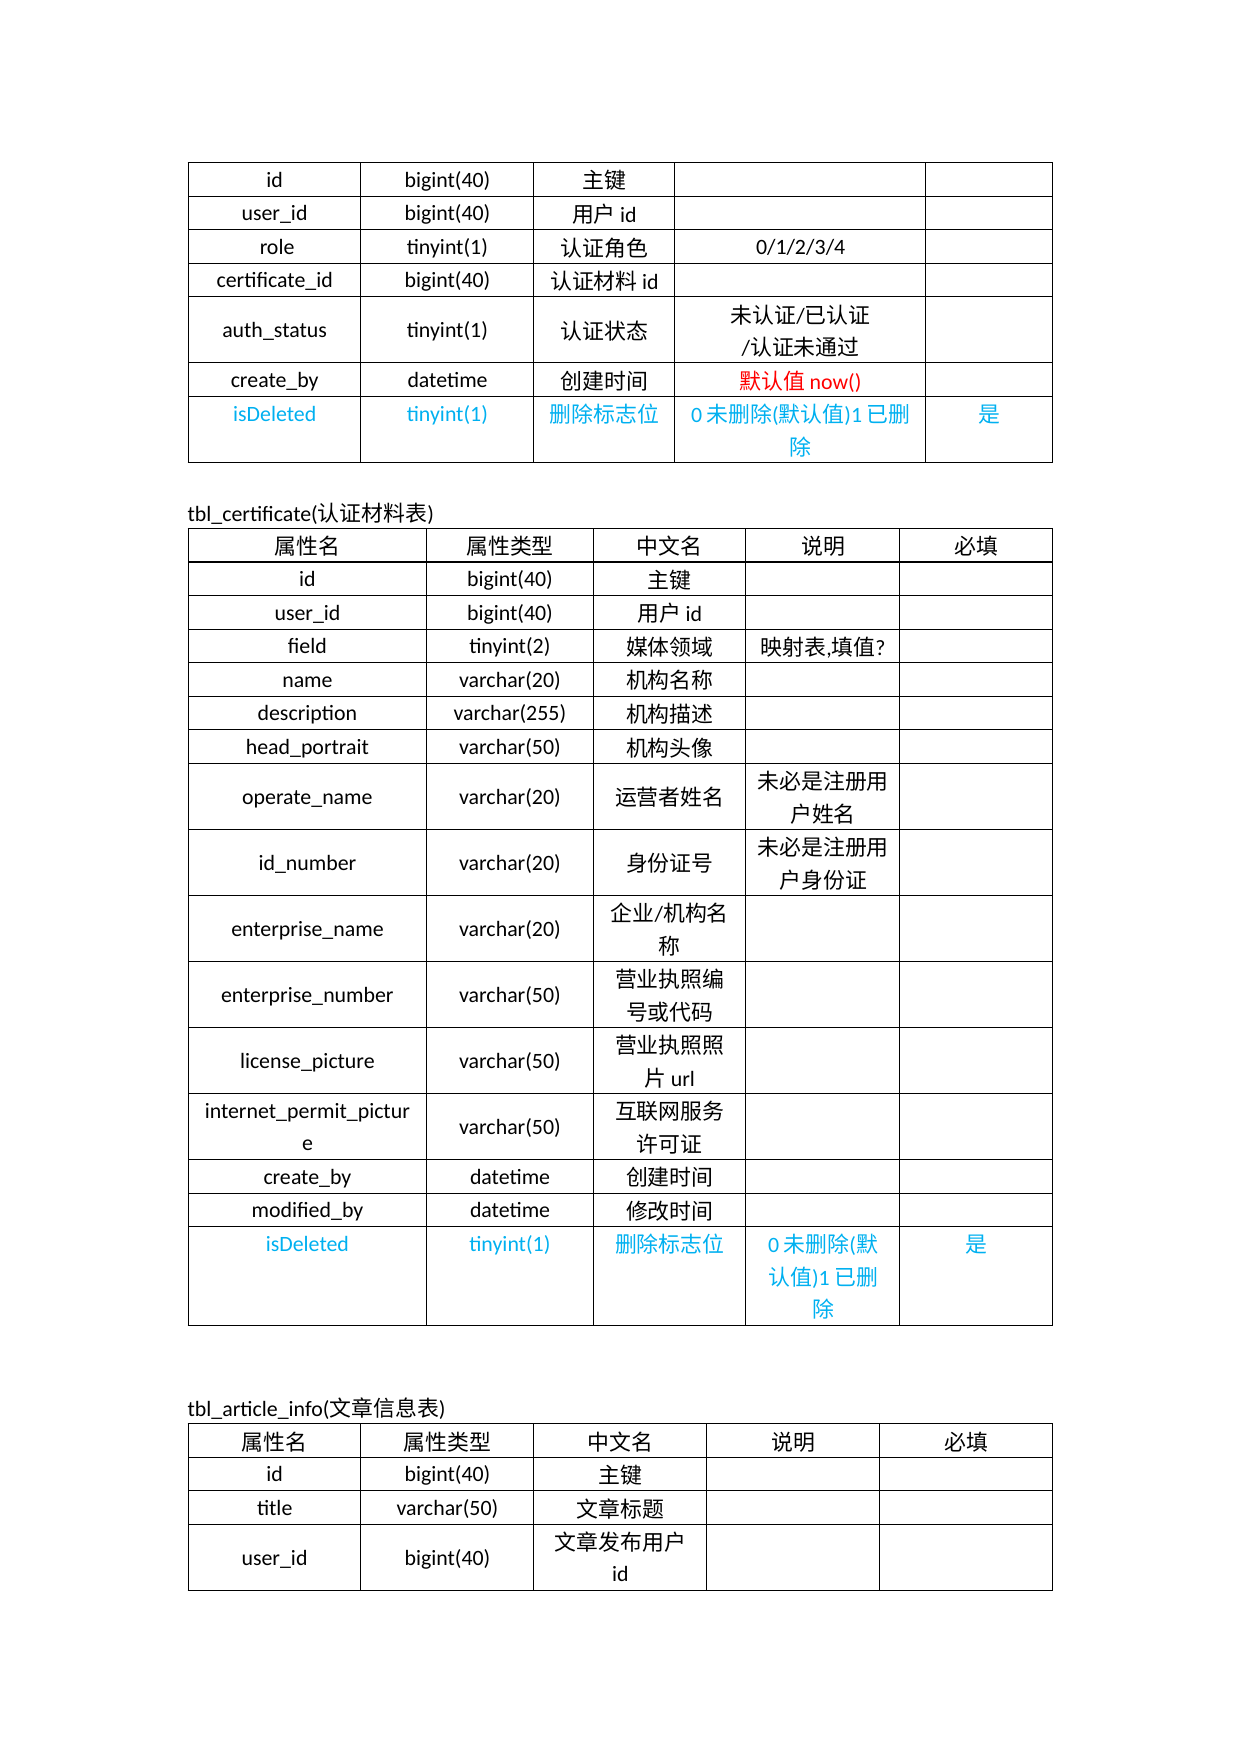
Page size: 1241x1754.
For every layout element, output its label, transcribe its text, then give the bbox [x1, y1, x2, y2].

table_cell 运营者姓名 [594, 764, 745, 829]
table_cell 认证状态 [534, 297, 674, 362]
table_cell varchar(20) [427, 896, 593, 961]
table_cell 用户id [594, 596, 745, 628]
table_cell tinyint(1) [361, 397, 533, 462]
table_cell 0/1/2/3/4 [675, 230, 925, 263]
table_cell id [189, 163, 360, 196]
table_cell bigint(40) [427, 596, 593, 628]
table_cell id [189, 563, 426, 595]
table_cell varchar(255) [427, 697, 593, 729]
table_cell description [189, 697, 426, 729]
table_cell [900, 1094, 1052, 1159]
table_cell [746, 730, 899, 763]
table_cell [746, 962, 899, 1027]
table_header 说明 [746, 529, 899, 561]
table_cell varchar(50) [427, 730, 593, 763]
table_cell [900, 663, 1052, 696]
table_cell 映射表,填值? [746, 630, 899, 662]
table_cell user_id [189, 1525, 360, 1590]
table_cell certificate_id [189, 264, 360, 296]
table_header 中文名 [594, 529, 745, 561]
table_cell [675, 264, 925, 296]
table_cell [926, 197, 1052, 229]
table_cell [746, 1160, 899, 1192]
table_cell 用户id [534, 197, 674, 229]
table_cell field [189, 630, 426, 662]
table_cell license_picture [189, 1028, 426, 1093]
table_cell 默认值now() [675, 363, 925, 396]
table_cell 创建时间 [534, 363, 674, 396]
table_cell bigint(40) [361, 264, 533, 296]
table_cell 文章发布用户id [534, 1525, 706, 1590]
table_cell 主键 [594, 563, 745, 595]
table_header 属性类型 [427, 529, 593, 561]
text tbl_certificate(认证材料表) [187, 495, 1053, 528]
table_cell 企业/机构名称 [594, 896, 745, 961]
table_cell [746, 1028, 899, 1093]
table_cell 是 [926, 397, 1052, 462]
table_cell 未认证/已认证 /认证未通过 [675, 297, 925, 362]
table_cell isDeleted [189, 397, 360, 462]
table_cell [746, 1194, 899, 1226]
table_cell [746, 1094, 899, 1159]
table_cell [926, 363, 1052, 396]
text tbl_article_info(文章信息表) [187, 1391, 1053, 1423]
table_cell 是 [900, 1227, 1052, 1324]
table_cell 0未删除(默认值)1已删除 [746, 1227, 899, 1324]
table_cell 营业执照照片url [594, 1028, 745, 1093]
table_header 必填 [880, 1424, 1052, 1457]
table_cell 主键 [534, 163, 674, 196]
table_cell modified_by [189, 1194, 426, 1226]
table_cell varchar(50) [427, 962, 593, 1027]
table_header 属性名 [189, 1424, 360, 1457]
table_cell varchar(20) [427, 764, 593, 829]
table_cell id_number [189, 830, 426, 895]
table_cell [900, 563, 1052, 595]
table_cell 删除标志位 [534, 397, 674, 462]
table_cell 机构描述 [594, 697, 745, 729]
table_cell tinyint(1) [361, 230, 533, 263]
table_cell bigint(40) [361, 1525, 533, 1590]
table_cell [707, 1491, 879, 1524]
table_cell [900, 1194, 1052, 1226]
table_cell [746, 596, 899, 628]
table_cell 认证角色 [534, 230, 674, 263]
table_cell varchar(20) [427, 830, 593, 895]
table_cell internet_permit_picture [189, 1094, 426, 1159]
table_cell [900, 962, 1052, 1027]
table_cell 机构名称 [594, 663, 745, 696]
table_cell bigint(40) [427, 563, 593, 595]
table_cell 营业执照编号或代码 [594, 962, 745, 1027]
table_cell [900, 764, 1052, 829]
table_cell [746, 663, 899, 696]
table_cell [900, 1028, 1052, 1093]
table_cell [900, 830, 1052, 895]
table_cell user_id [189, 596, 426, 628]
table_cell operate_name [189, 764, 426, 829]
table_cell [675, 197, 925, 229]
table_cell create_by [189, 363, 360, 396]
table_cell [900, 596, 1052, 628]
table_cell enterprise_name [189, 896, 426, 961]
table_cell head_portrait [189, 730, 426, 763]
table_cell 未必是注册用户身份证 [746, 830, 899, 895]
table_cell isDeleted [189, 1227, 426, 1324]
table_cell tinyint(1) [361, 297, 533, 362]
table_cell user_id [189, 197, 360, 229]
table_cell title [189, 1491, 360, 1524]
table_cell [900, 896, 1052, 961]
table_cell bigint(40) [361, 197, 533, 229]
table_cell 修改时间 [594, 1194, 745, 1226]
table_cell [707, 1458, 879, 1490]
table_cell 删除标志位 [594, 1227, 745, 1324]
table_cell [926, 163, 1052, 196]
table_cell [926, 230, 1052, 263]
table_cell varchar(20) [427, 663, 593, 696]
table_cell 机构头像 [594, 730, 745, 763]
table_cell 身份证号 [594, 830, 745, 895]
table_cell [675, 163, 925, 196]
table_cell 文章标题 [534, 1491, 706, 1524]
table_cell [707, 1525, 879, 1590]
table_cell varchar(50) [361, 1491, 533, 1524]
table_cell 创建时间 [594, 1160, 745, 1192]
table_cell [900, 697, 1052, 729]
table_cell 媒体领域 [594, 630, 745, 662]
table_cell datetime [361, 363, 533, 396]
table_cell create_by [189, 1160, 426, 1192]
table_header 中文名 [534, 1424, 706, 1457]
table_cell [900, 630, 1052, 662]
table_cell 互联网服务许可证 [594, 1094, 745, 1159]
table_header 必填 [900, 529, 1052, 561]
table_cell role [189, 230, 360, 263]
table_header 说明 [707, 1424, 879, 1457]
table_cell 0未删除(默认值)1已删除 [675, 397, 925, 462]
table_cell [926, 264, 1052, 296]
table_cell 主键 [534, 1458, 706, 1490]
table_cell [880, 1458, 1052, 1490]
table_cell [926, 297, 1052, 362]
table_cell varchar(50) [427, 1094, 593, 1159]
table_cell enterprise_number [189, 962, 426, 1027]
table_cell name [189, 663, 426, 696]
table_cell bigint(40) [361, 163, 533, 196]
table_cell id [189, 1458, 360, 1490]
table_header 属性名 [189, 529, 426, 561]
table_cell [746, 896, 899, 961]
table_cell tinyint(2) [427, 630, 593, 662]
table_cell 未必是注册用户姓名 [746, 764, 899, 829]
table_cell [880, 1525, 1052, 1590]
table_cell [746, 697, 899, 729]
table_cell datetime [427, 1194, 593, 1226]
table_cell [900, 730, 1052, 763]
table_cell [746, 563, 899, 595]
table_cell bigint(40) [361, 1458, 533, 1490]
table_cell [900, 1160, 1052, 1192]
table_cell tinyint(1) [427, 1227, 593, 1324]
table_cell auth_status [189, 297, 360, 362]
table_header 属性类型 [361, 1424, 533, 1457]
table_cell varchar(50) [427, 1028, 593, 1093]
table_cell 认证材料id [534, 264, 674, 296]
table_cell [880, 1491, 1052, 1524]
table_cell datetime [427, 1160, 593, 1192]
